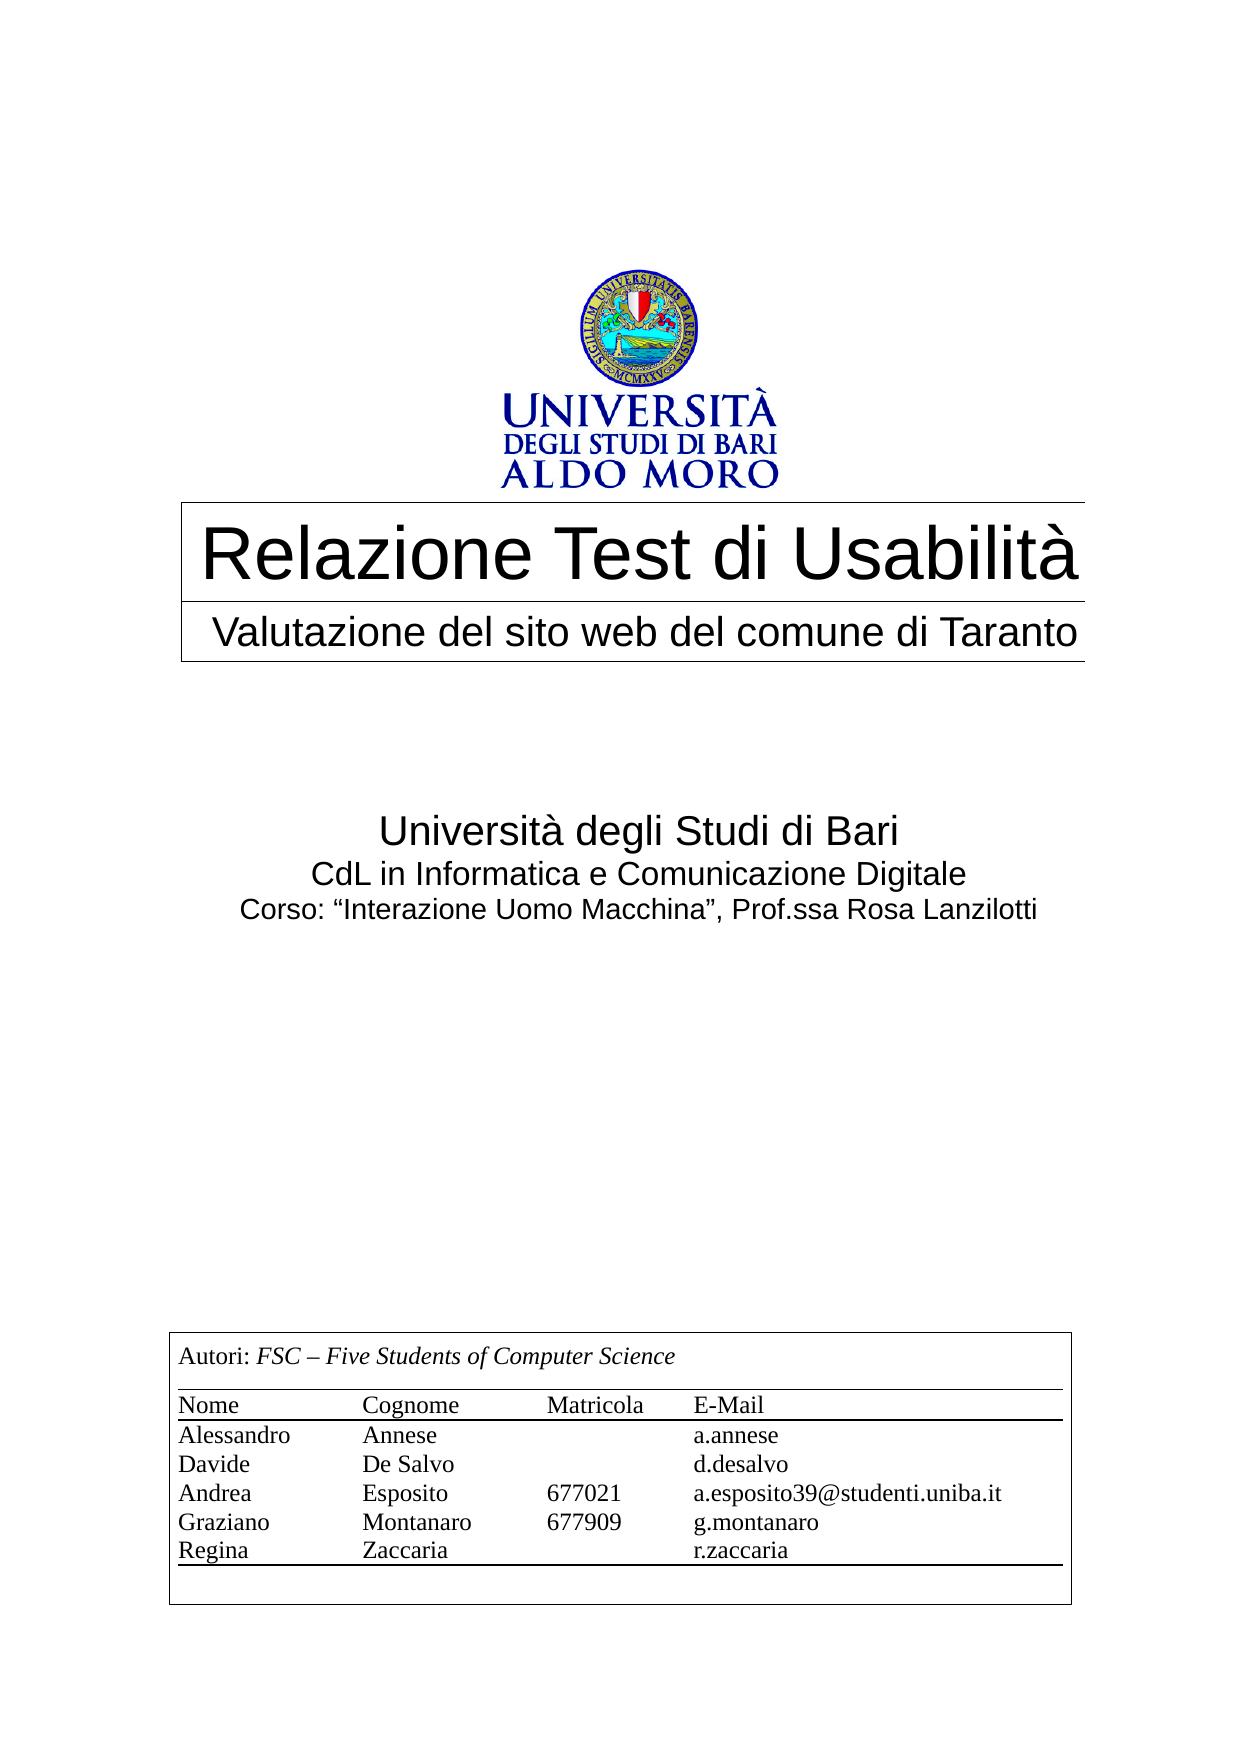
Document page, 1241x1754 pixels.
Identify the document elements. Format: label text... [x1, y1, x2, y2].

text CdL in Informatica e Comunicazione Digitale [187, 854, 1090, 892]
table_cell Valutazione del sito web del comune di Taranto [182, 602, 1084, 661]
text Corso: “Interazione Uomo Macchina”, Prof.ssa Rosa Lanzilotti [187, 892, 1090, 926]
table_header Relazione Test di Usabilità [182, 503, 1084, 601]
text Università degli Studi di Bari [187, 806, 1090, 854]
picture [484, 255, 793, 502]
